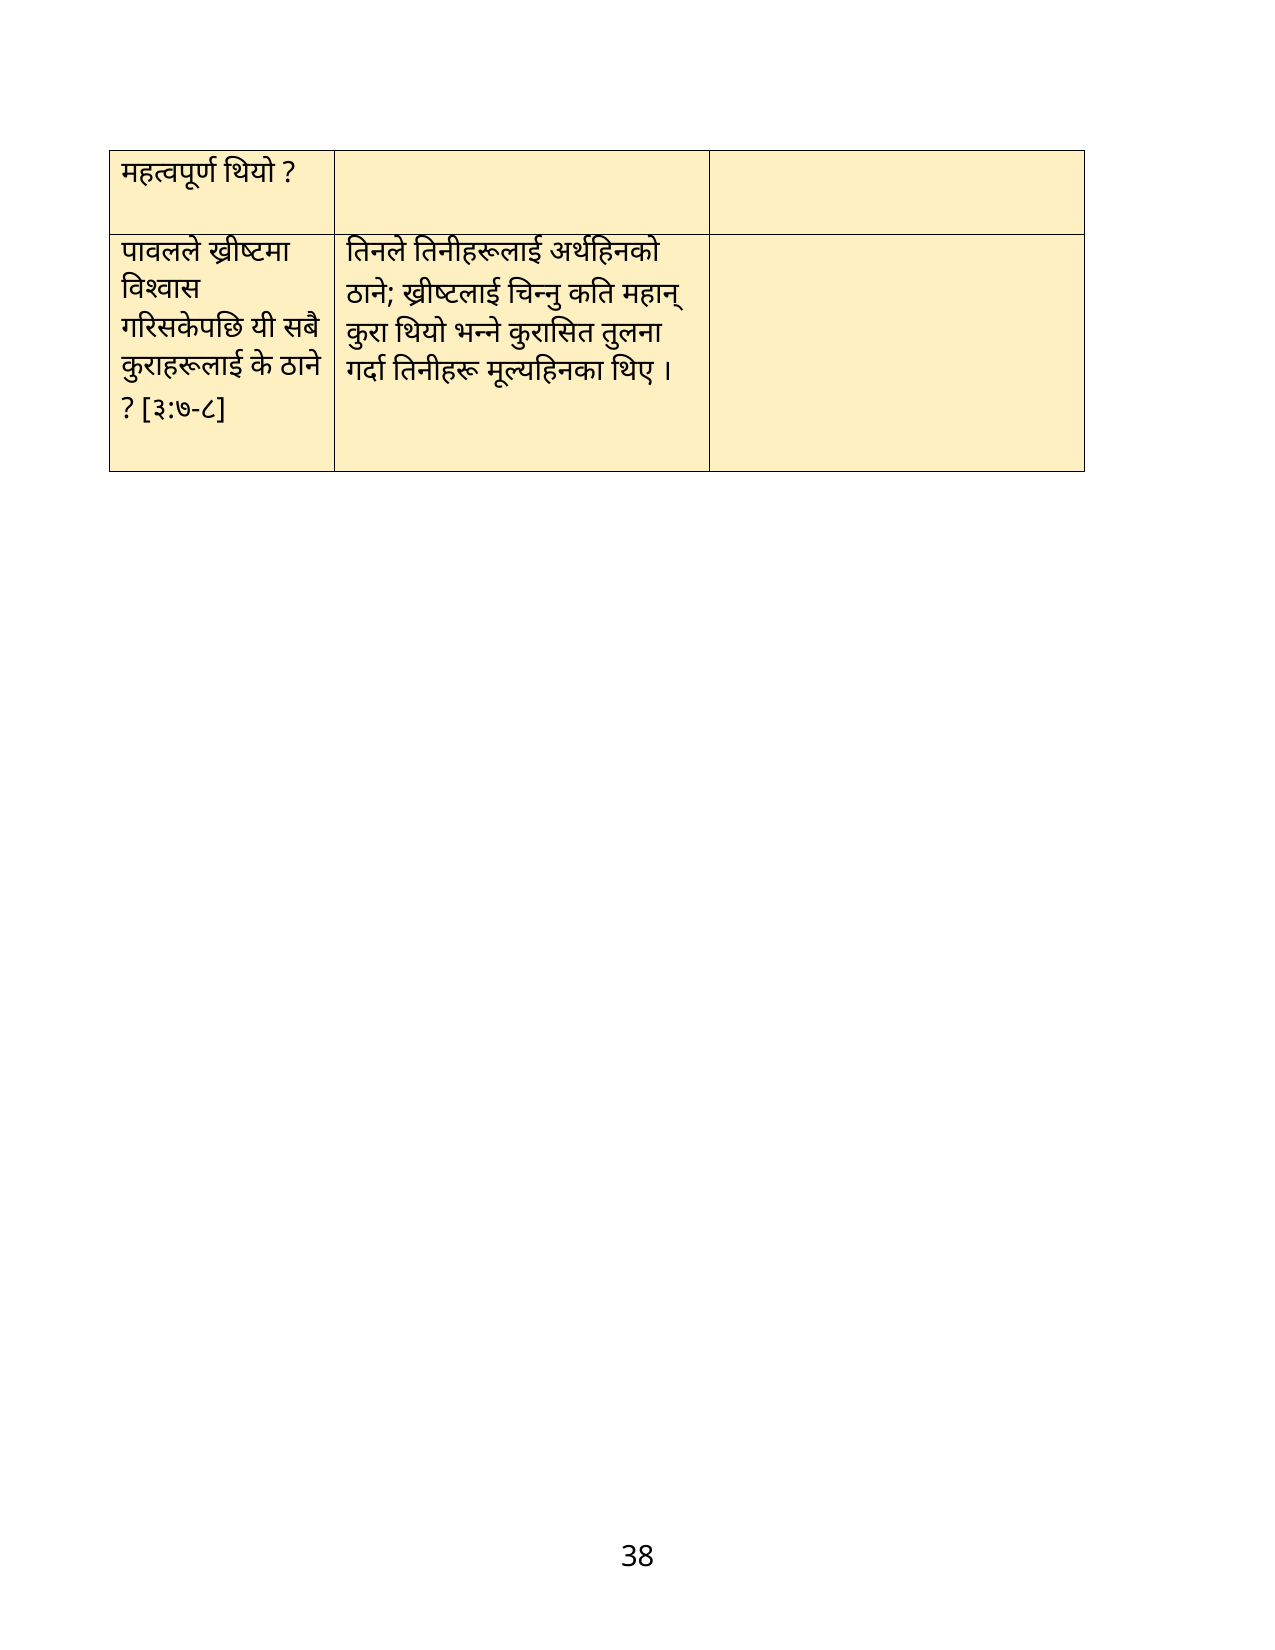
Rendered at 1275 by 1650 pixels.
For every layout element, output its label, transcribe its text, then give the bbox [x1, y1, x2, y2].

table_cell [110, 151, 334, 234]
table_cell [710, 151, 1084, 234]
table_cell [710, 235, 1084, 471]
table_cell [335, 151, 709, 234]
table_cell तिनले तिनीहरूलाई अर्थहिनको ठाने; ख्रीष्टलाई चिन्‍नु कति महान् कुरा थियो भन्‍ने कुरासित तुलना गर्दा तिनीहरू मूल्यहिनका थिए । [335, 235, 709, 471]
table_cell पावलले ख्रीष्टमा विश्‍वास गरिसकेपछि यी सबै कुराहरूलाई के ठाने ? [३:७-८] [110, 235, 334, 471]
